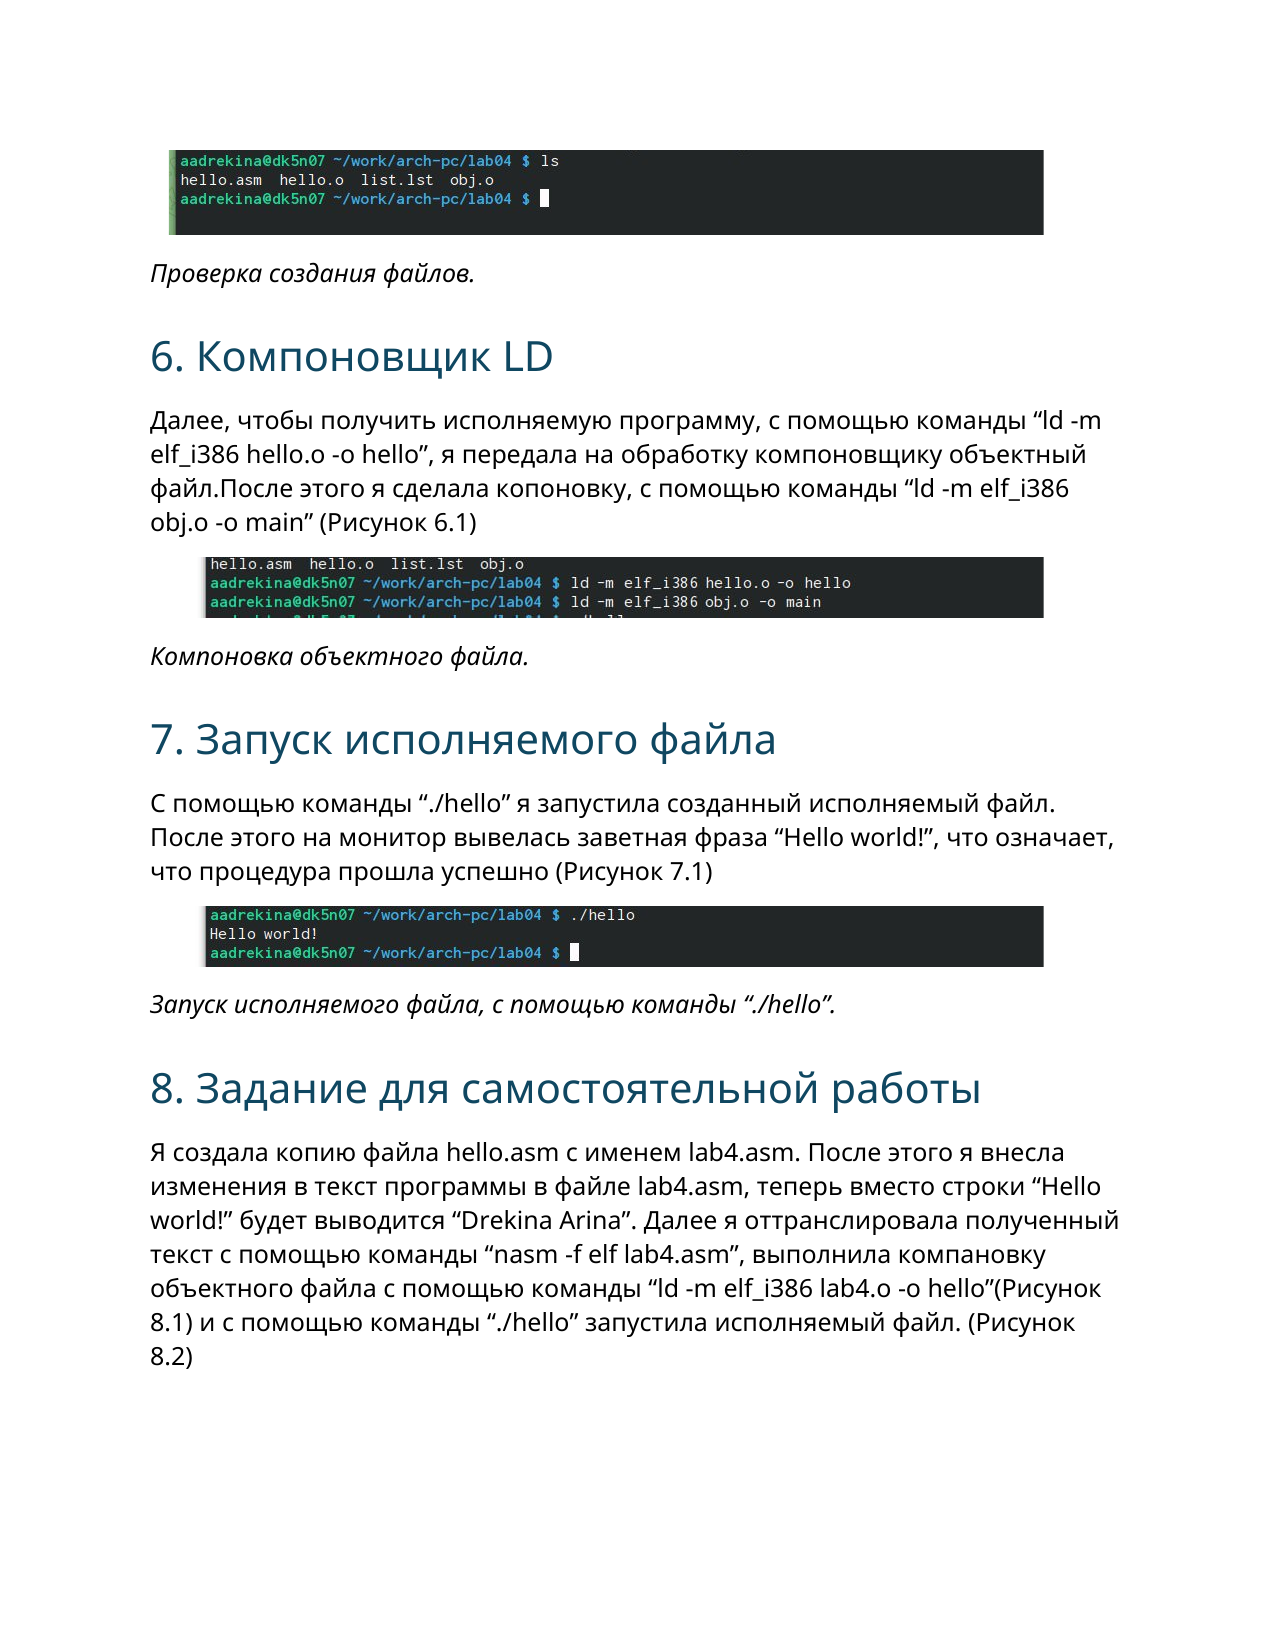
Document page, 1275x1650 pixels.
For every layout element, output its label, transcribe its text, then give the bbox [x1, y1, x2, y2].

text С помощью команды “./hello” я запустила созданный исполняемый файл. После этого на монитор вывелась заветная фраза “Hello world!”, что означает, что процедура прошла успешно (Рисунок 7.1) [150, 786, 1125, 888]
subtitle 8. Задание для самостоятельной работы [150, 1059, 1125, 1116]
text Проверка создания файлов. [150, 256, 1125, 290]
text Я создала копию файла hello.asm с именем lab4.asm. После этого я внесла изменения в текст программы в файле lab4.asm, теперь вместо строки “Hello world!” будет выводится “Drekina Arina”. Далее я оттранслировала полученный текст с помощью команды “nasm -f elf lab4.asm”, выполнила компановку объектного файла с помощью команды “ld -m elf_i386 lab4.o -o hello”(Рисунок 8.1) и с помощью команды “./hello” запустила исполняемый файл. (Рисунок 8.2) [150, 1134, 1125, 1373]
subtitle 6. Компоновщик LD [150, 327, 1125, 384]
picture [168, 906, 1044, 967]
picture [168, 150, 1044, 235]
text Далее, чтобы получить исполняемую программу, с помощью команды “ld -m elf_i386 hello.o -o hello”, я передала на обработку компоновщику объектный файл.После этого я сделала копоновку, с помощью команды “ld -m elf_i386 obj.o -o main” (Рисунок 6.1) [150, 403, 1125, 539]
subtitle 7. Запуск исполняемого файла [150, 710, 1125, 767]
text Запуск исполняемого файла, с помощью команды “./hello”. [150, 987, 1125, 1021]
text Компоновка объектного файла. [150, 638, 1125, 672]
picture [168, 557, 1044, 618]
